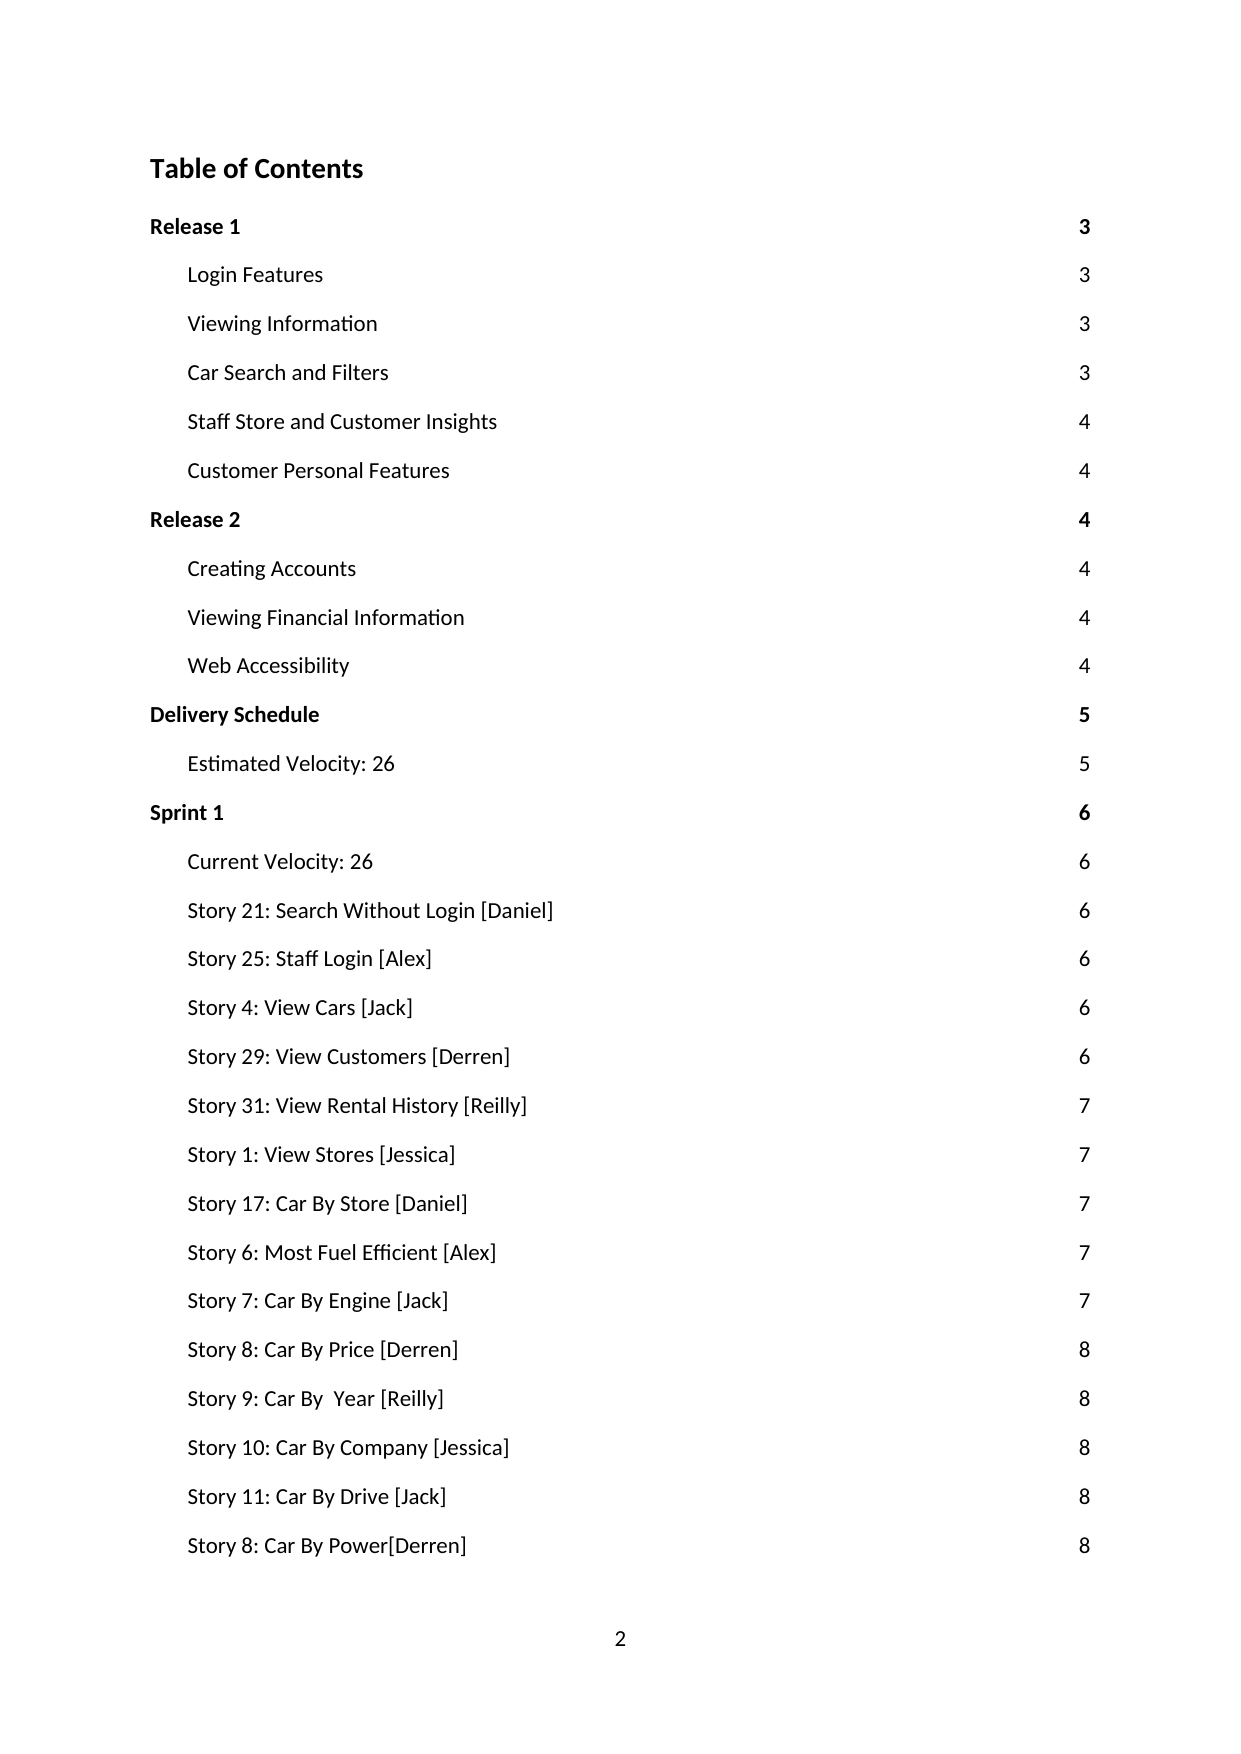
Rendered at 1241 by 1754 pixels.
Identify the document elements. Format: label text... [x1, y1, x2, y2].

text Table of Contents [150, 150, 1090, 186]
